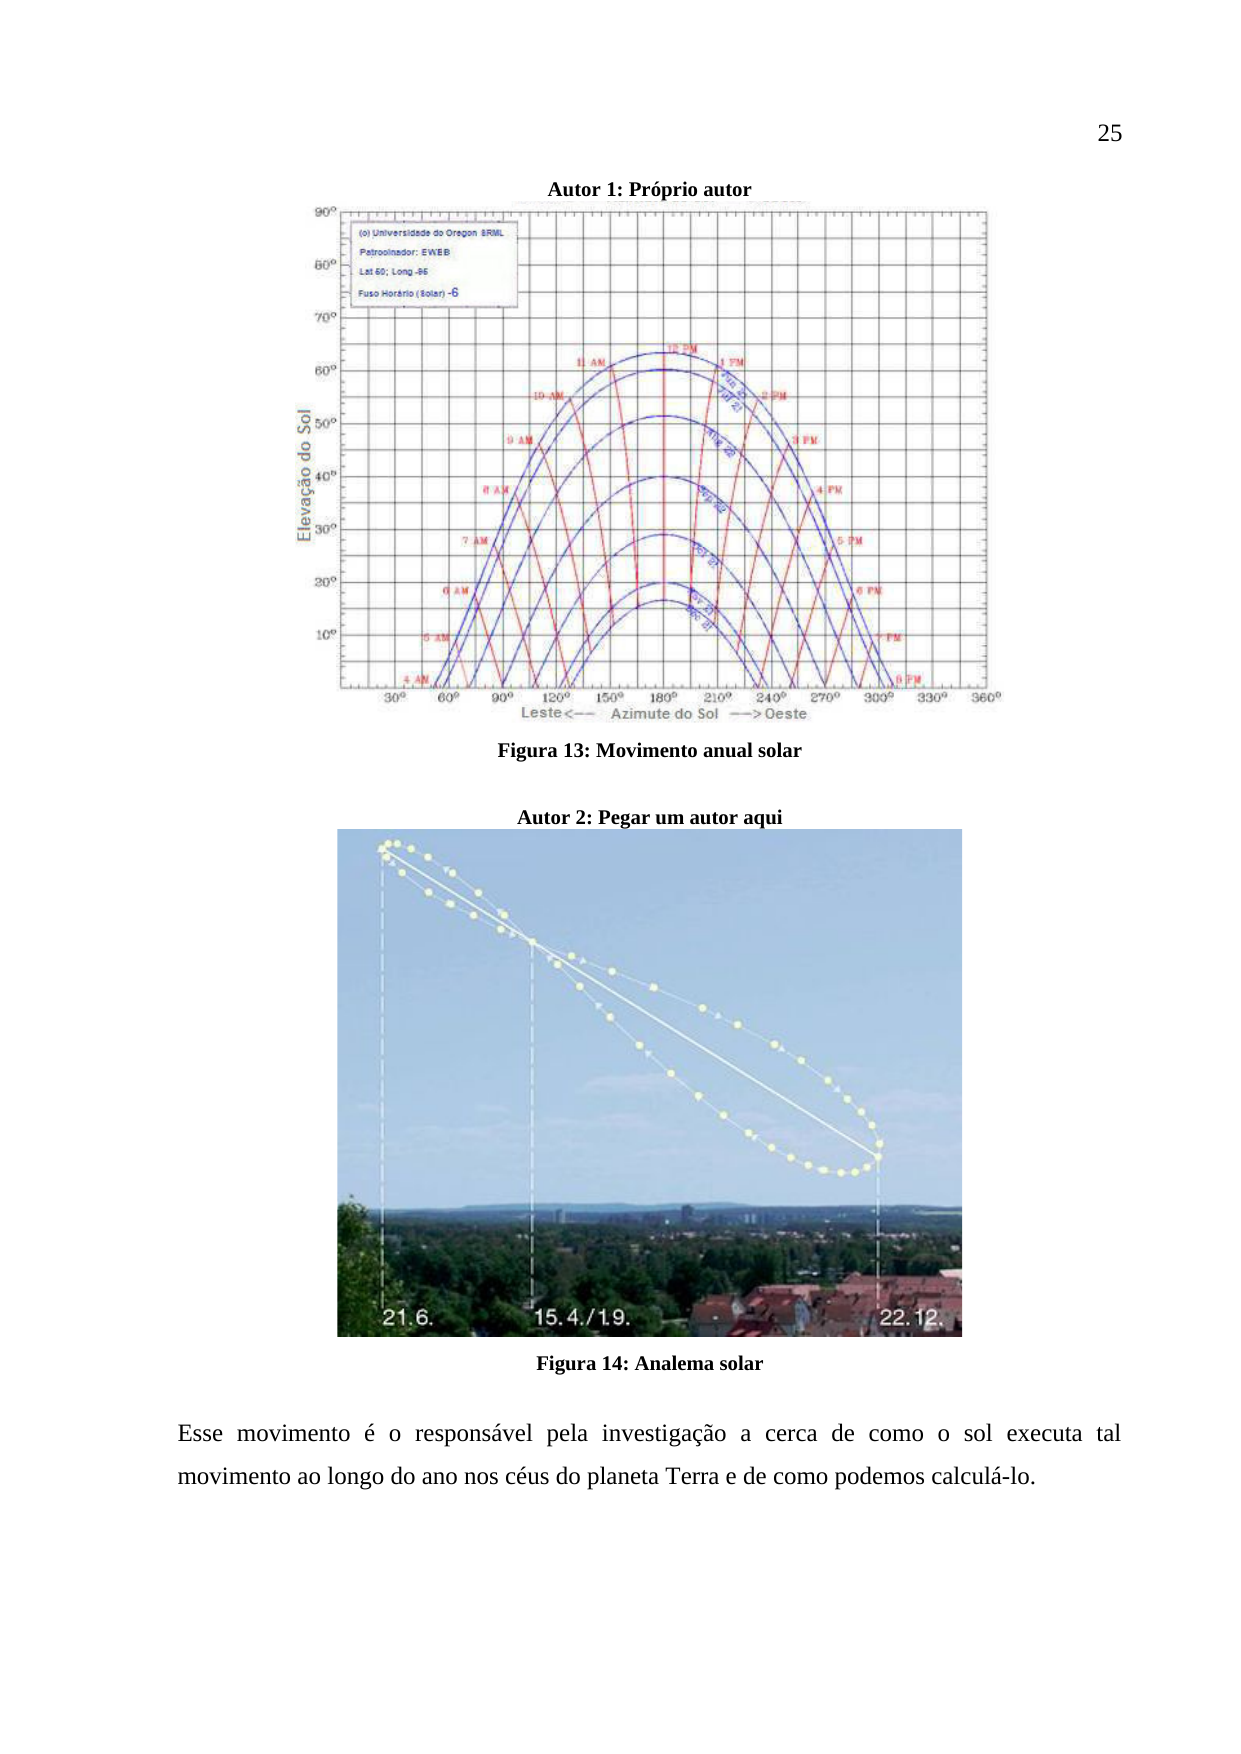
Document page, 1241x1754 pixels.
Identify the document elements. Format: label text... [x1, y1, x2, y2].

picture [337, 829, 963, 1337]
picture [295, 201, 1005, 724]
text Esse movimento é o responsável pela investigação a cerca de como o sol executa tal movimento ao longo do ano nos céus do planeta Terra e de como podemos calculá-lo. [177, 1418, 1122, 1489]
